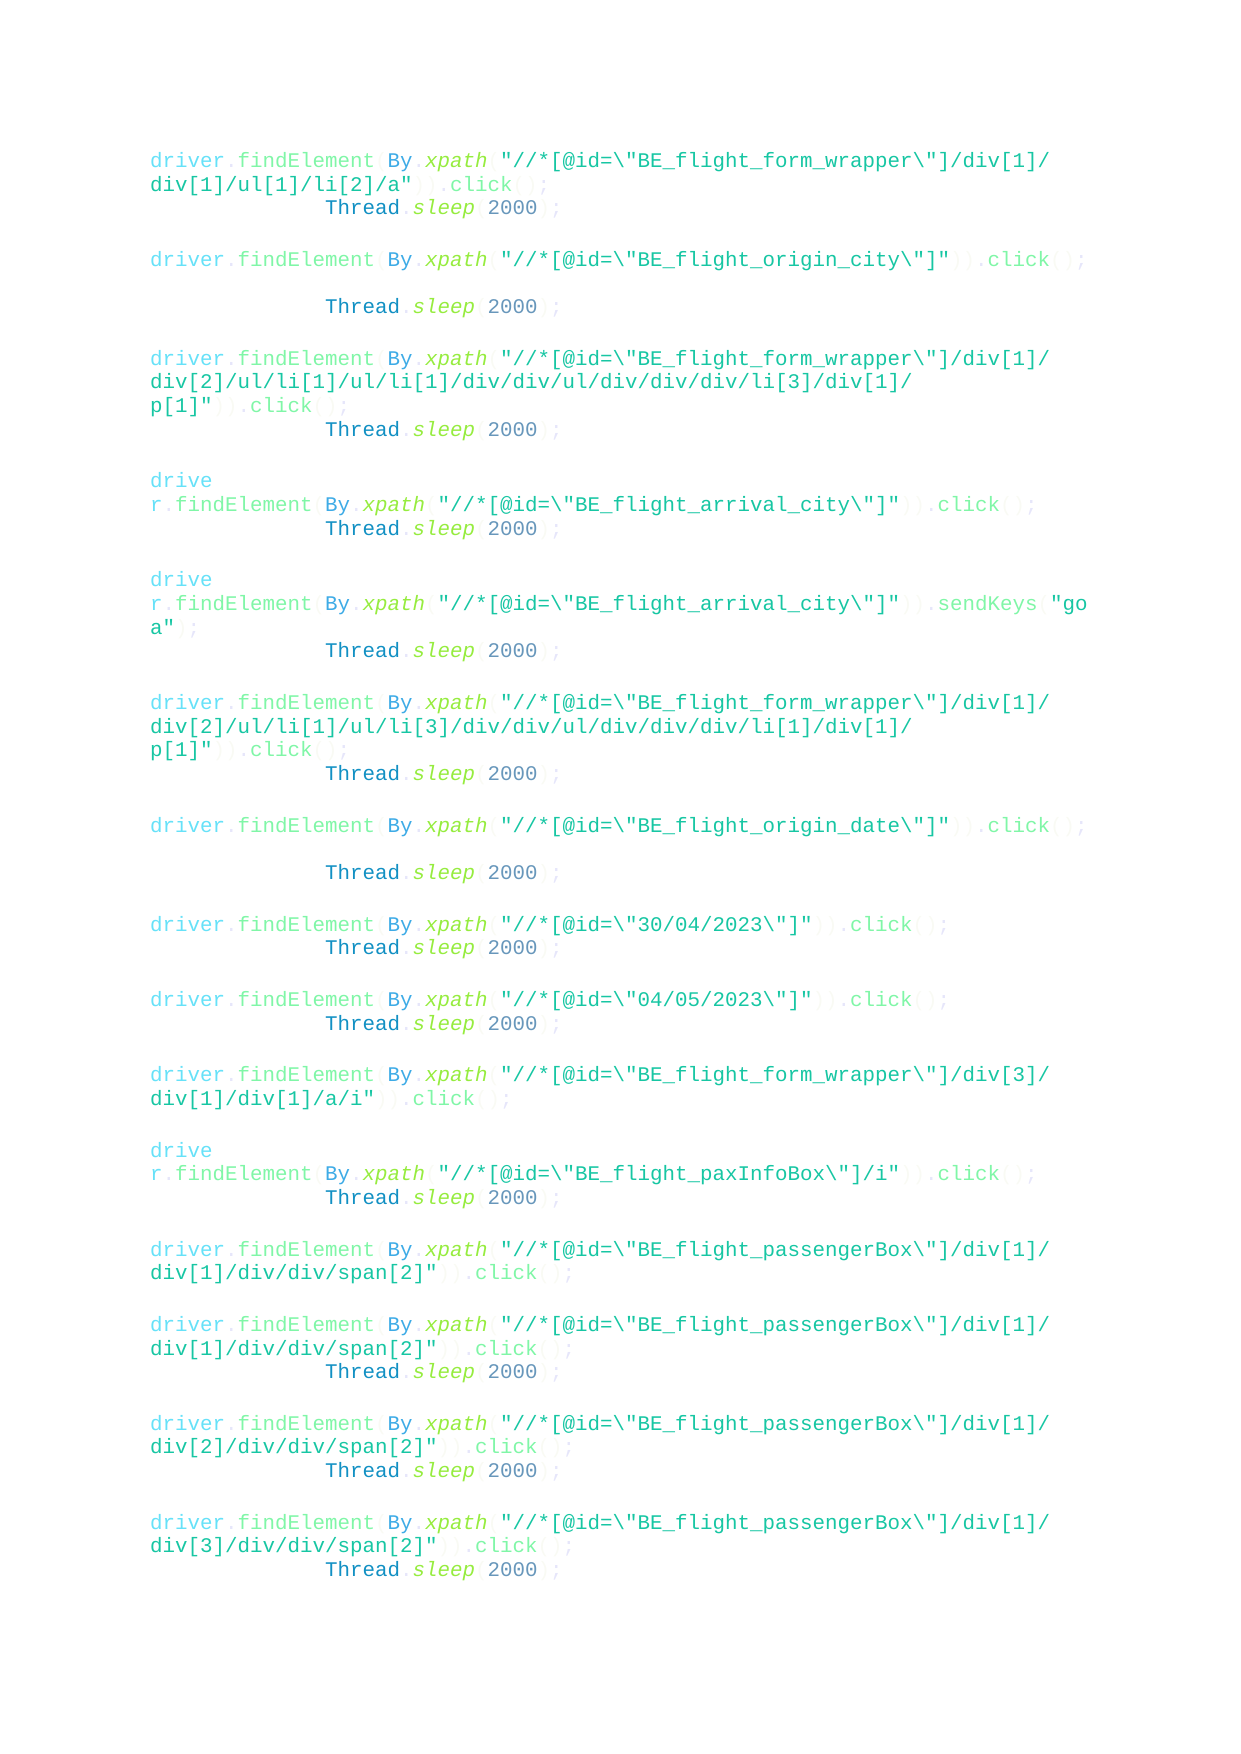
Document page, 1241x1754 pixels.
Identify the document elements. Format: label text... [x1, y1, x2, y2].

text driver.findElement(By.xpath("//*[@id=\"30/04/2023\"]")).click(); [150, 886, 1090, 937]
text Thread.sleep(2000); [150, 640, 1090, 664]
text Thread.sleep(2000); [150, 1187, 1090, 1211]
text driver.findElement(By.xpath("//*[@id=\"BE_flight_arrival_city\"]")).sendKeys("goa"); [150, 541, 1090, 640]
text Thread.sleep(2000); [150, 862, 1090, 886]
text Thread.sleep(2000); [150, 937, 1090, 961]
text Thread.sleep(2000); [150, 1460, 1090, 1484]
text Thread.sleep(2000); [150, 1013, 1090, 1036]
text driver.findElement(By.xpath("//*[@id=\"BE_flight_origin_city\"]")).click(); [150, 221, 1090, 296]
text Thread.sleep(2000); [150, 296, 1090, 320]
text driver.findElement(By.xpath("//*[@id=\"BE_flight_passengerBox\"]/div[1]/div[3]/div/div/span[2]")).click(); [150, 1484, 1090, 1559]
text driver.findElement(By.xpath("//*[@id=\"BE_flight_passengerBox\"]/div[1]/div[1]/div/div/span[2]")).click(); [150, 1286, 1090, 1361]
text Thread.sleep(2000); [150, 1559, 1090, 1583]
text Thread.sleep(2000); [150, 1361, 1090, 1385]
text driver.findElement(By.xpath("//*[@id=\"BE_flight_paxInfoBox\"]/i")).click(); [150, 1112, 1090, 1187]
text Thread.sleep(2000); [150, 518, 1090, 541]
text Thread.sleep(2000); [150, 419, 1090, 442]
text driver.findElement(By.xpath("//*[@id=\"BE_flight_origin_date\"]")).click(); [150, 787, 1090, 862]
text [150, 150, 1090, 197]
text driver.findElement(By.xpath("//*[@id=\"04/05/2023\"]")).click(); [150, 961, 1090, 1013]
text driver.findElement(By.xpath("//*[@id=\"BE_flight_passengerBox\"]/div[1]/div[1]/div/div/span[2]")).click(); [150, 1211, 1090, 1286]
text driver.findElement(By.xpath("//*[@id=\"BE_flight_form_wrapper\"]/div[1]/div[2]/ul/li[1]/ul/li[3]/div/div/ul/div/div/div/li[1]/div[1]/p[1]")).click(); [150, 664, 1090, 763]
text Thread.sleep(2000); [150, 763, 1090, 787]
text driver.findElement(By.xpath("//*[@id=\"BE_flight_form_wrapper\"]/div[1]/div[2]/ul/li[1]/ul/li[1]/div/div/ul/div/div/div/li[3]/div[1]/p[1]")).click(); [150, 320, 1090, 419]
text driver.findElement(By.xpath("//*[@id=\"BE_flight_arrival_city\"]")).click(); [150, 442, 1090, 518]
text Thread.sleep(2000); [150, 197, 1090, 221]
text driver.findElement(By.xpath("//*[@id=\"BE_flight_passengerBox\"]/div[1]/div[2]/div/div/span[2]")).click(); [150, 1385, 1090, 1460]
text driver.findElement(By.xpath("//*[@id=\"BE_flight_form_wrapper\"]/div[3]/div[1]/div[1]/a/i")).click(); [150, 1036, 1090, 1112]
